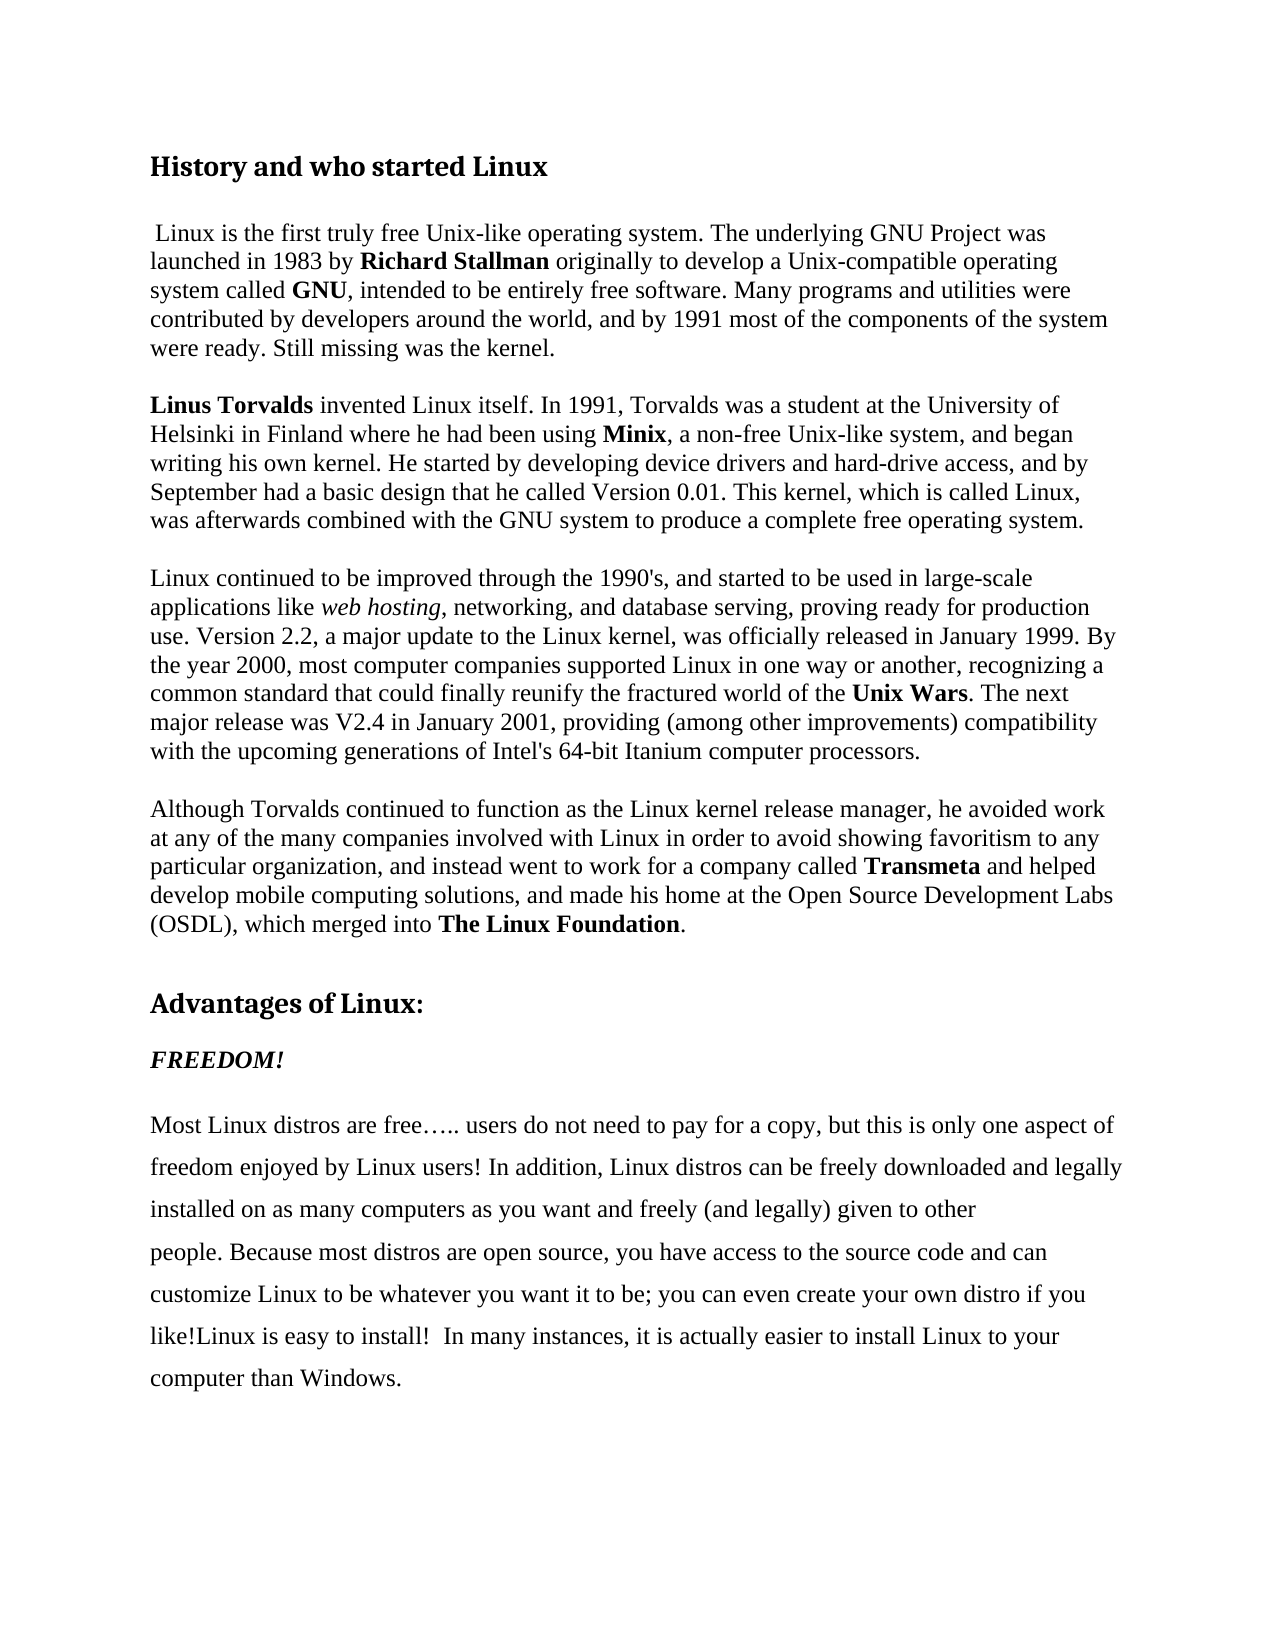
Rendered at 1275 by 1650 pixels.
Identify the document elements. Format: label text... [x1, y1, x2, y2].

text Most Linux distros are free….. users do not need to pay for a copy, but this is only one aspect of freedom enjoyed by Linux users! In addition, Linux distros can be freely downloaded and legally installed on as many computers as you want and freely (and legally) given to other people. Because most distros are open source, you have access to the source code and can customize Linux to be whatever you want it to be; you can even create your own distro if you like!Linux is easy to install! In many instances, it is actually easier to install Linux to your computer than Windows. [150, 1097, 1125, 1392]
text Linux is the first truly free Unix-like operating system. The underlying GNU Project was launched in 1983 by Richard Stallman originally to develop a Unix-compatible operating system called GNU, intended to be entirely free software. Many programs and utilities were contributed by developers around the world, and by 1991 most of the components of the system were ready. Still missing was the kernel. [150, 218, 1125, 361]
text Linux continued to be improved through the 1990's, and started to be used in large-scale applications like web hosting, networking, and database serving, proving ready for production use. Version 2.2, a major update to the Linux kernel, was officially released in January 1999. By the year 2000, most computer companies supported Linux in one way or another, recognizing a common standard that could finally reunify the fractured world of the Unix Wars. The next major release was V2.4 in January 2001, providing (among other improvements) compatibility with the upcoming generations of Intel's 64-bit Itanium computer processors. [150, 563, 1125, 765]
subtitle History and who started Linux [150, 150, 1125, 183]
subtitle Advantages of Linux: [150, 988, 1125, 1021]
text Although Torvalds continued to function as the Linux kernel release manager, he avoided work at any of the many companies involved with Linux in order to avoid showing favoritism to any particular organization, and instead went to work for a company called Transmeta and helped develop mobile computing solutions, and made his home at the Open Source Development Labs (OSDL), which merged into The Linux Foundation. [150, 794, 1125, 938]
subtitle FREEDOM! [150, 1045, 1125, 1074]
text Linus Torvalds invented Linux itself. In 1991, Torvalds was a student at the University of Helsinki in Finland where he had been using Minix, a non-free Unix-like system, and began writing his own kernel. He started by developing device drivers and hard-drive access, and by September had a basic design that he called Version 0.01. This kernel, which is called Linux, was afterwards combined with the GNU system to produce a complete free operating system. [150, 391, 1125, 534]
